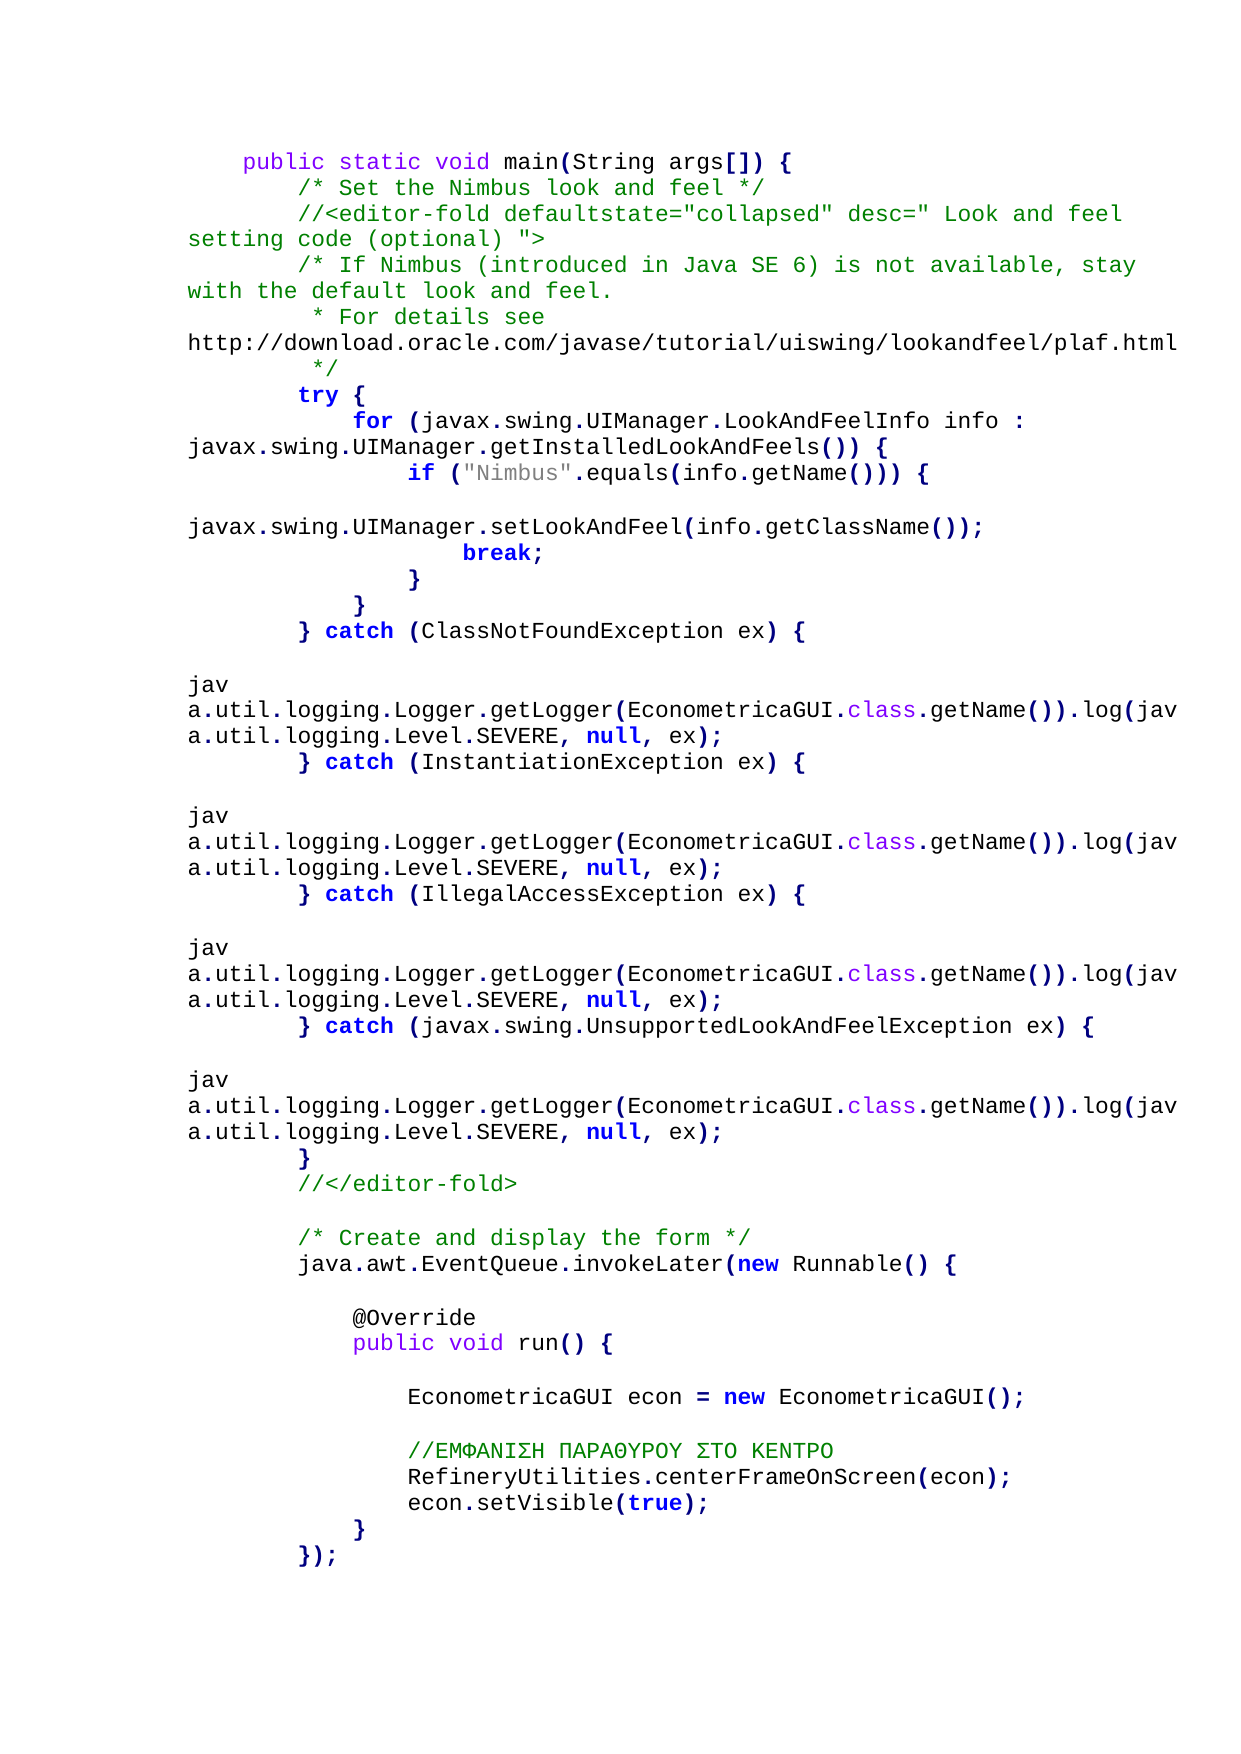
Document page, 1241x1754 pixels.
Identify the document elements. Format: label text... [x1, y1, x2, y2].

text break; [187, 541, 1181, 567]
text @Override [187, 1306, 1181, 1332]
text //<editor-fold defaultstate="collapsed" desc=" Look and feel setting code (optional) "> [187, 202, 1181, 254]
text }); [187, 1543, 1181, 1569]
text */ [187, 357, 1181, 383]
text public static void main(String args[]) { [187, 150, 1181, 176]
text java.util.logging.Logger.getLogger(EconometricaGUI.class.getName()).log(java.util.logging.Level.SEVERE, null, ex); [187, 908, 1181, 1014]
text for (javax.swing.UIManager.LookAndFeelInfo info : javax.swing.UIManager.getInstalledLookAndFeels()) { [187, 409, 1181, 461]
text if ("Nimbus".equals(info.getName())) { [187, 461, 1181, 487]
text //</editor-fold> [187, 1172, 1181, 1198]
text } [187, 567, 1181, 593]
text javax.swing.UIManager.setLookAndFeel(info.getClassName()); [187, 487, 1181, 541]
text } [187, 593, 1181, 619]
text } catch (javax.swing.UnsupportedLookAndFeelException ex) { [187, 1014, 1181, 1040]
text } catch (InstantiationException ex) { [187, 751, 1181, 777]
text /* Set the Nimbus look and feel */ [187, 176, 1181, 202]
text } [187, 1146, 1181, 1172]
text EconometricaGUI econ = new EconometricaGUI(); [187, 1386, 1181, 1412]
text } [187, 1517, 1181, 1543]
text econ.setVisible(true); [187, 1492, 1181, 1517]
text //ΕΜΦΑΝΙΣΗ ΠΑΡΑΘΥΡΟΥ ΣΤΟ ΚΕΝΤΡΟ [187, 1440, 1181, 1466]
text /* Create and display the form */ [187, 1226, 1181, 1252]
text * For details see http://download.oracle.com/javase/tutorial/uiswing/lookandfeel/plaf.html [187, 306, 1181, 357]
text /* If Nimbus (introduced in Java SE 6) is not available, stay with the default look and feel. [187, 254, 1181, 306]
text } catch (ClassNotFoundException ex) { [187, 619, 1181, 645]
text public void run() { [187, 1332, 1181, 1358]
text } catch (IllegalAccessException ex) { [187, 882, 1181, 908]
text java.util.logging.Logger.getLogger(EconometricaGUI.class.getName()).log(java.util.logging.Level.SEVERE, null, ex); [187, 777, 1181, 882]
text java.util.logging.Logger.getLogger(EconometricaGUI.class.getName()).log(java.util.logging.Level.SEVERE, null, ex); [187, 1040, 1181, 1146]
text try { [187, 383, 1181, 409]
text RefineryUtilities.centerFrameOnScreen(econ); [187, 1466, 1181, 1492]
text java.util.logging.Logger.getLogger(EconometricaGUI.class.getName()).log(java.util.logging.Level.SEVERE, null, ex); [187, 645, 1181, 751]
text java.awt.EventQueue.invokeLater(new Runnable() { [187, 1252, 1181, 1278]
